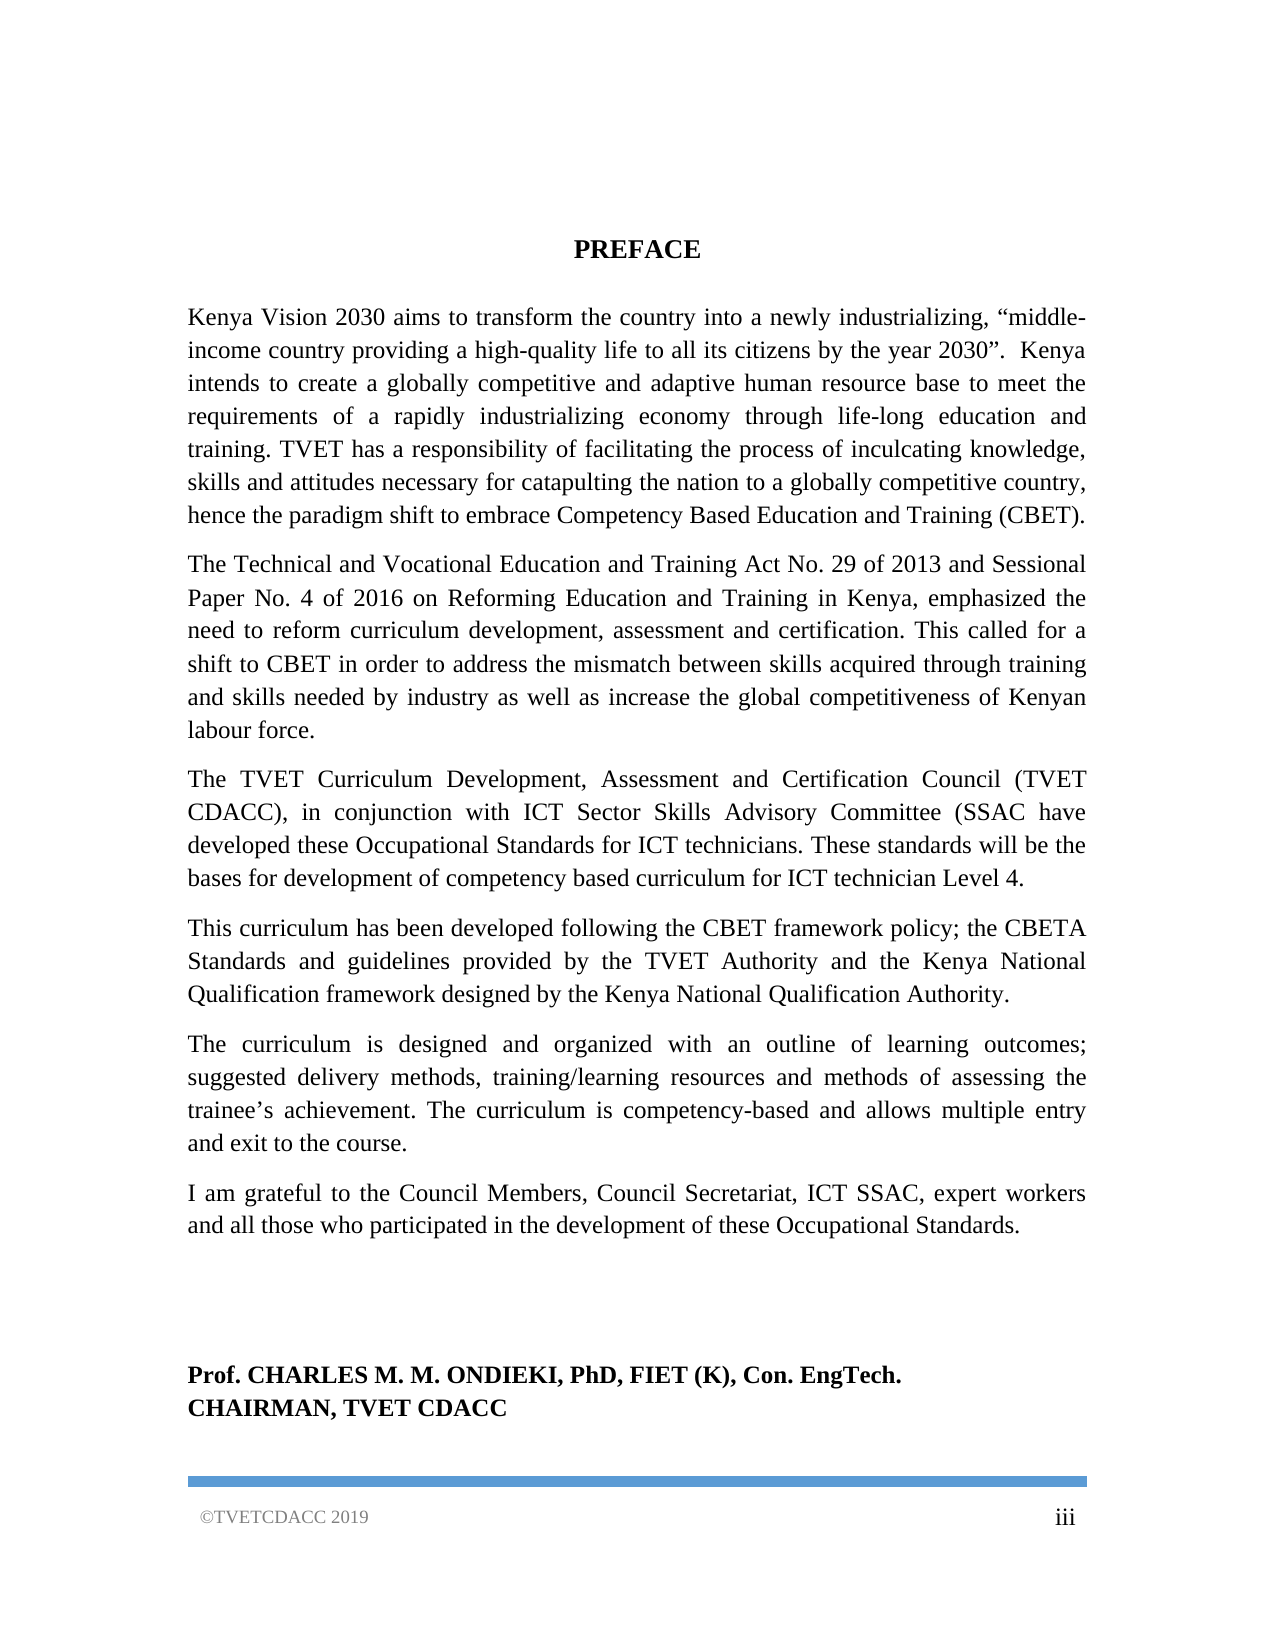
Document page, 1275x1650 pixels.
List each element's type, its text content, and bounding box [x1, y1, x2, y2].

text Kenya Vision 2030 aims to transform the country into a newly industrializing, “middle-income country providing a high-quality life to all its citizens by the year 2030”. Kenya intends to create a globally competitive and adaptive human resource base to meet the requirements of a rapidly industrializing economy through life-long education and training. TVET has a responsibility of facilitating the process of inculcating knowledge, skills and attitudes necessary for catapulting the nation to a globally competitive country, hence the paradigm shift to embrace Competency Based Education and Training (CBET). [187, 302, 1087, 529]
text CHAIRMAN, TVET CDACC [187, 1393, 1087, 1421]
text The curriculum is designed and organized with an outline of learning outcomes; suggested delivery methods, training/learning resources and methods of assessing the trainee’s achievement. The curriculum is competency-based and allows multiple entry and exit to the course. [187, 1029, 1087, 1157]
text Prof. CHARLES M. M. ONDIEKI, PhD, FIET (K), Con. EngTech. [187, 1360, 1087, 1388]
text I am grateful to the Council Members, Council Secretariat, ICT SSAC, expert workers and all those who participated in the development of these Occupational Standards. [187, 1178, 1087, 1239]
subtitle PREFACE [187, 233, 1087, 264]
text The Technical and Vocational Education and Training Act No. 29 of 2013 and Sessional Paper No. 4 of 2016 on Reforming Education and Training in Kenya, emphasized the need to reform curriculum development, assessment and certification. This called for a shift to CBET in order to address the mismatch between skills acquired through training and skills needed by industry as well as increase the global competitiveness of Kenyan labour force. [187, 549, 1087, 743]
text This curriculum has been developed following the CBET framework policy; the CBETA Standards and guidelines provided by the TVET Authority and the Kenya National Qualification framework designed by the Kenya National Qualification Authority. [187, 913, 1087, 1008]
text The TVET Curriculum Development, Assessment and Certification Council (TVET CDACC), in conjunction with ICT Sector Skills Advisory Committee (SSAC have developed these Occupational Standards for ICT technicians. These standards will be the bases for development of competency based curriculum for ICT technician Level 4. [187, 764, 1087, 892]
